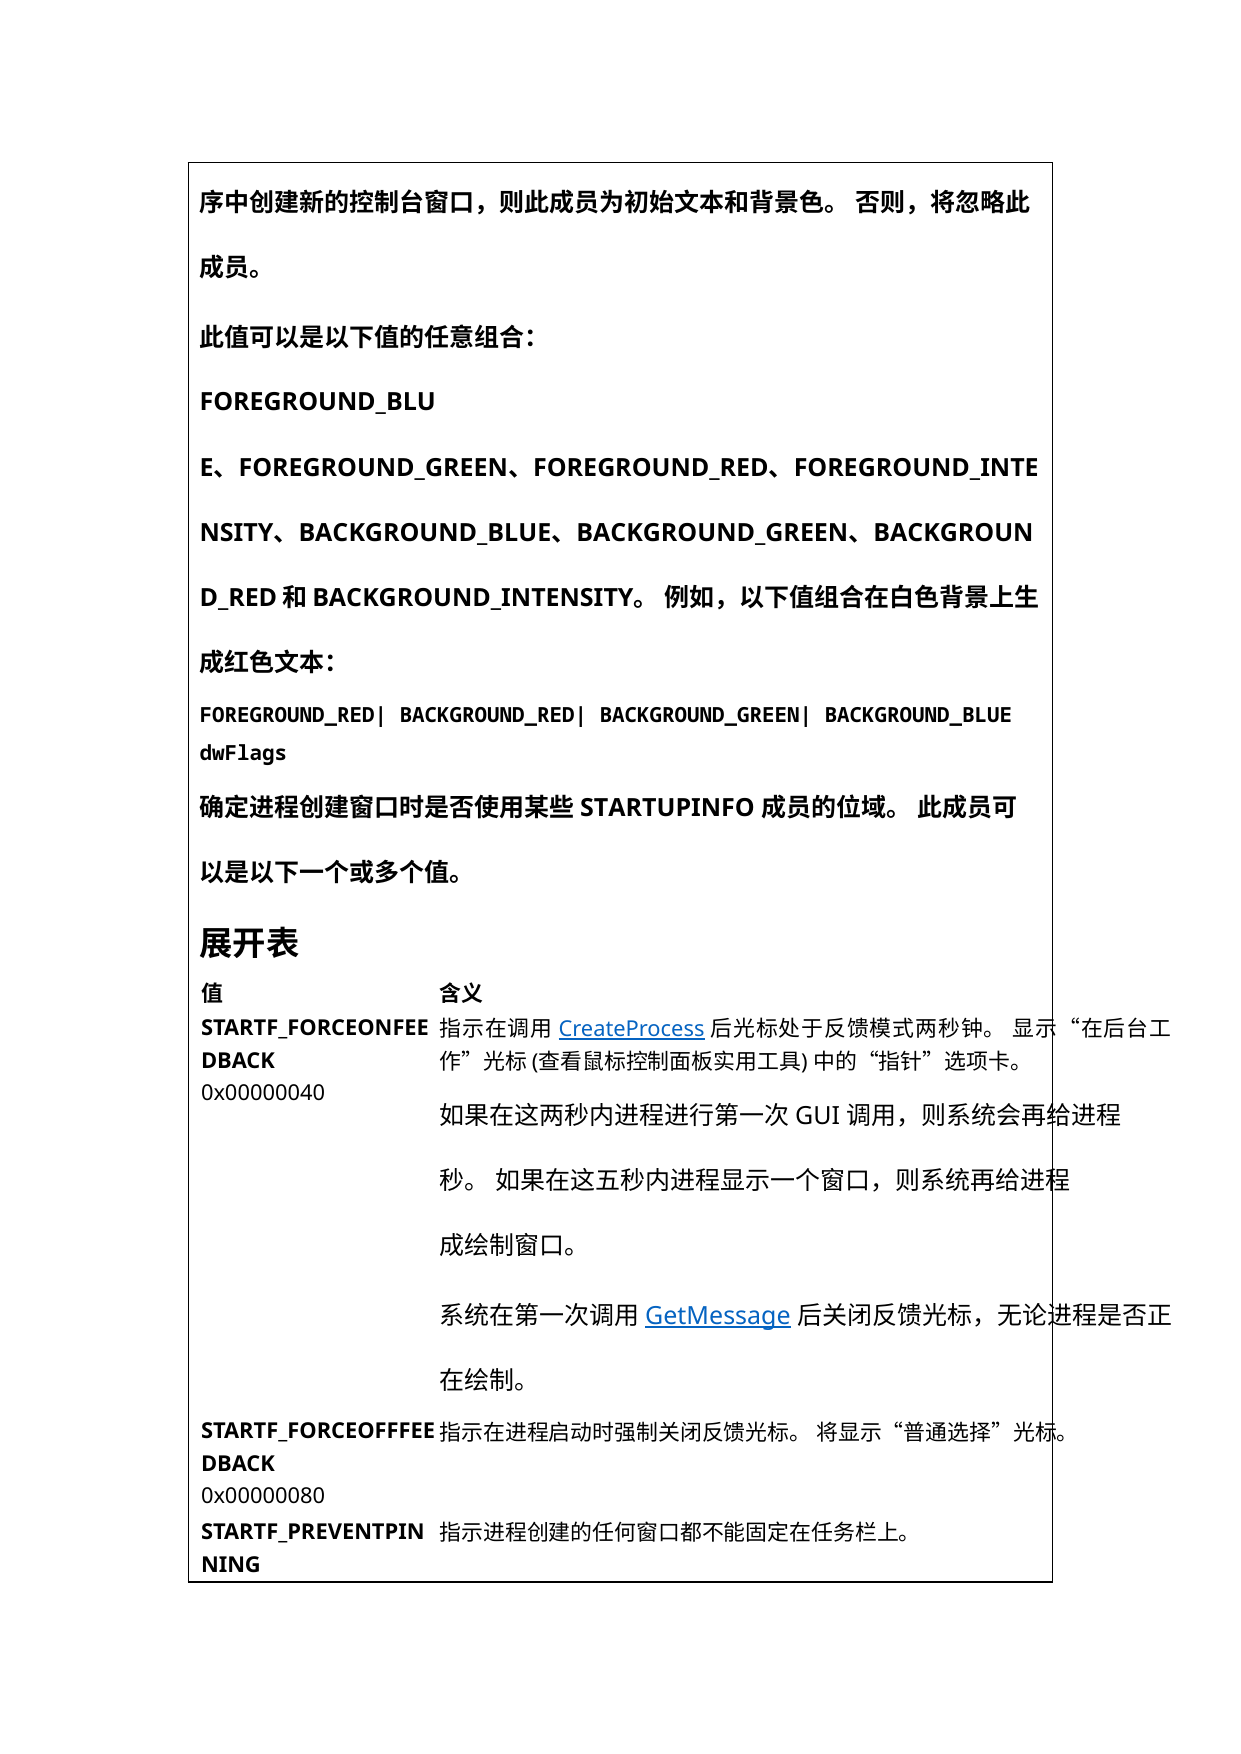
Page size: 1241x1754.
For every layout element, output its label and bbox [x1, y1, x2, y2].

table_header [189, 163, 1052, 1581]
